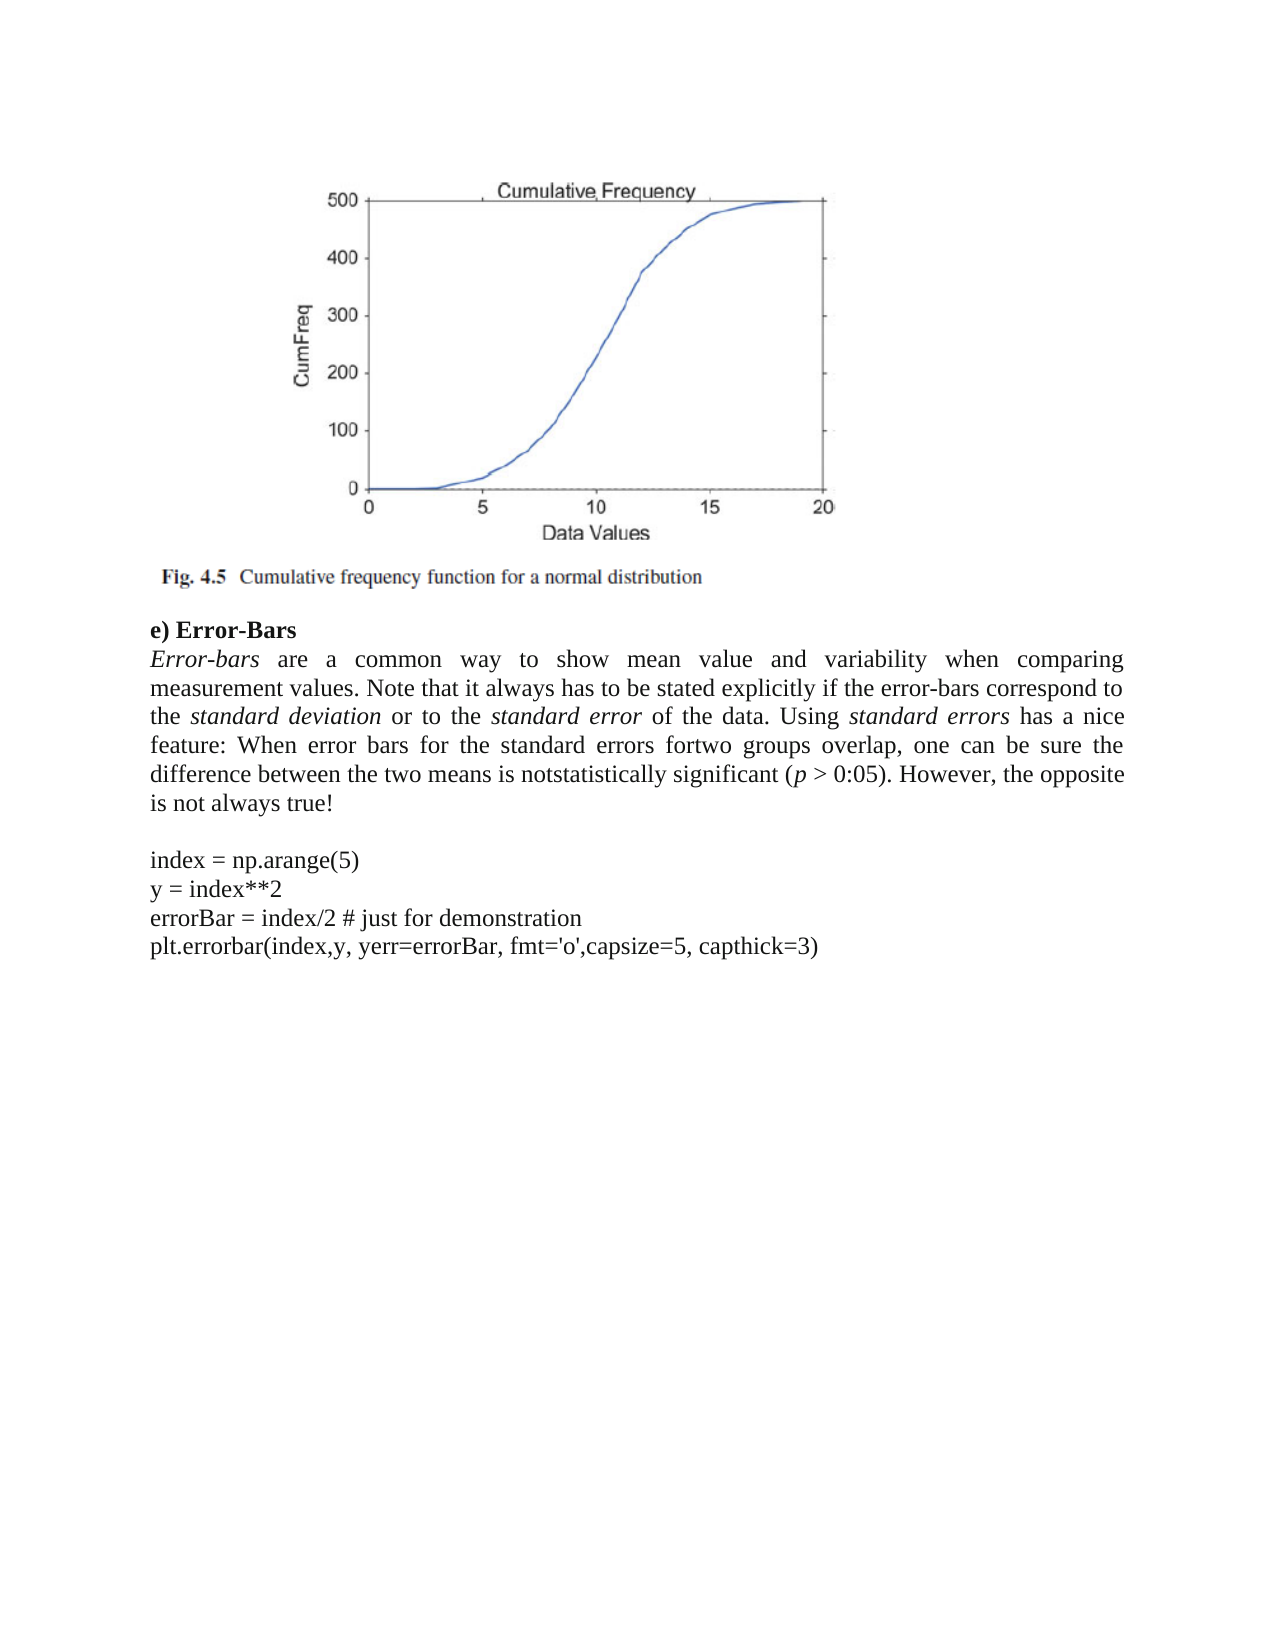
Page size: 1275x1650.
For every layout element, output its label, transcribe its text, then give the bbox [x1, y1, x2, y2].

text Error-bars are a common way to show mean value and variability when comparing measurement values. Note that it always has to be stated explicitly if the error-bars correspond to the standard deviation or to the standard error of the data. Using standard errors has a nice feature: When error bars for the standard errors fortwo groups overlap, one can be sure the difference between the two means is notstatistically significant (p > 0:05). However, the opposite is not always true! [150, 644, 1125, 816]
text index = np.arange(5) [150, 845, 1125, 874]
text e) Error-Bars [150, 615, 1125, 644]
text plt.errorbar(index,y, yerr=errorBar, fmt='o',capsize=5, capthick=3) [150, 931, 1125, 960]
text errorBar = index/2 # just for demonstration [150, 903, 1125, 931]
picture [150, 150, 922, 616]
text y = index**2 [150, 874, 1125, 903]
